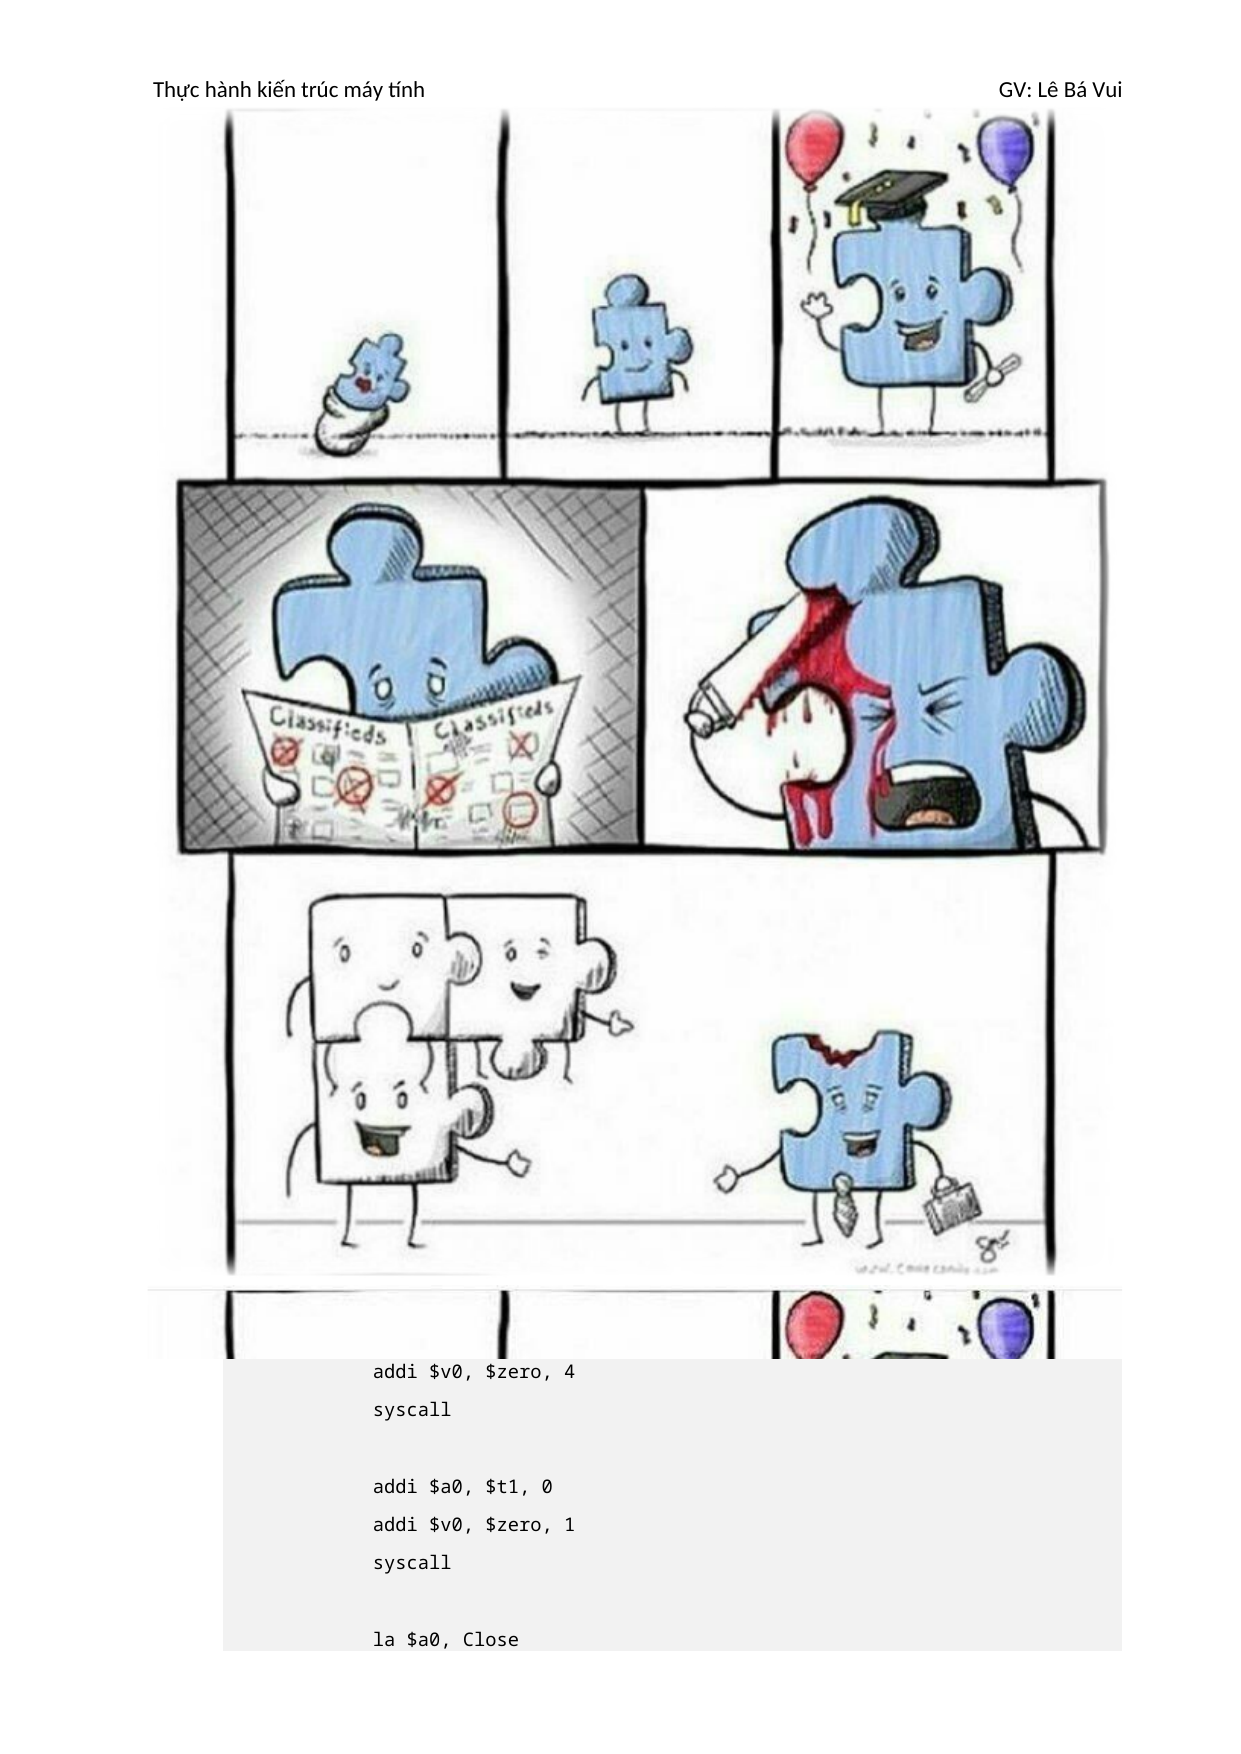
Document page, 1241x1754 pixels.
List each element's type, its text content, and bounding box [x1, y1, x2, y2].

picture [147, 1285, 1123, 1359]
text addi $v0, $zero, 1 [223, 1511, 1122, 1537]
text syscall [223, 1549, 1122, 1575]
text la $a0, Close [223, 1626, 1122, 1651]
picture [177, 132, 1093, 1255]
text syscall [223, 1396, 1122, 1422]
text addi $a0, $t1, 0 [223, 1473, 1122, 1498]
text addi $v0, $zero, 4 [223, 1359, 1122, 1384]
